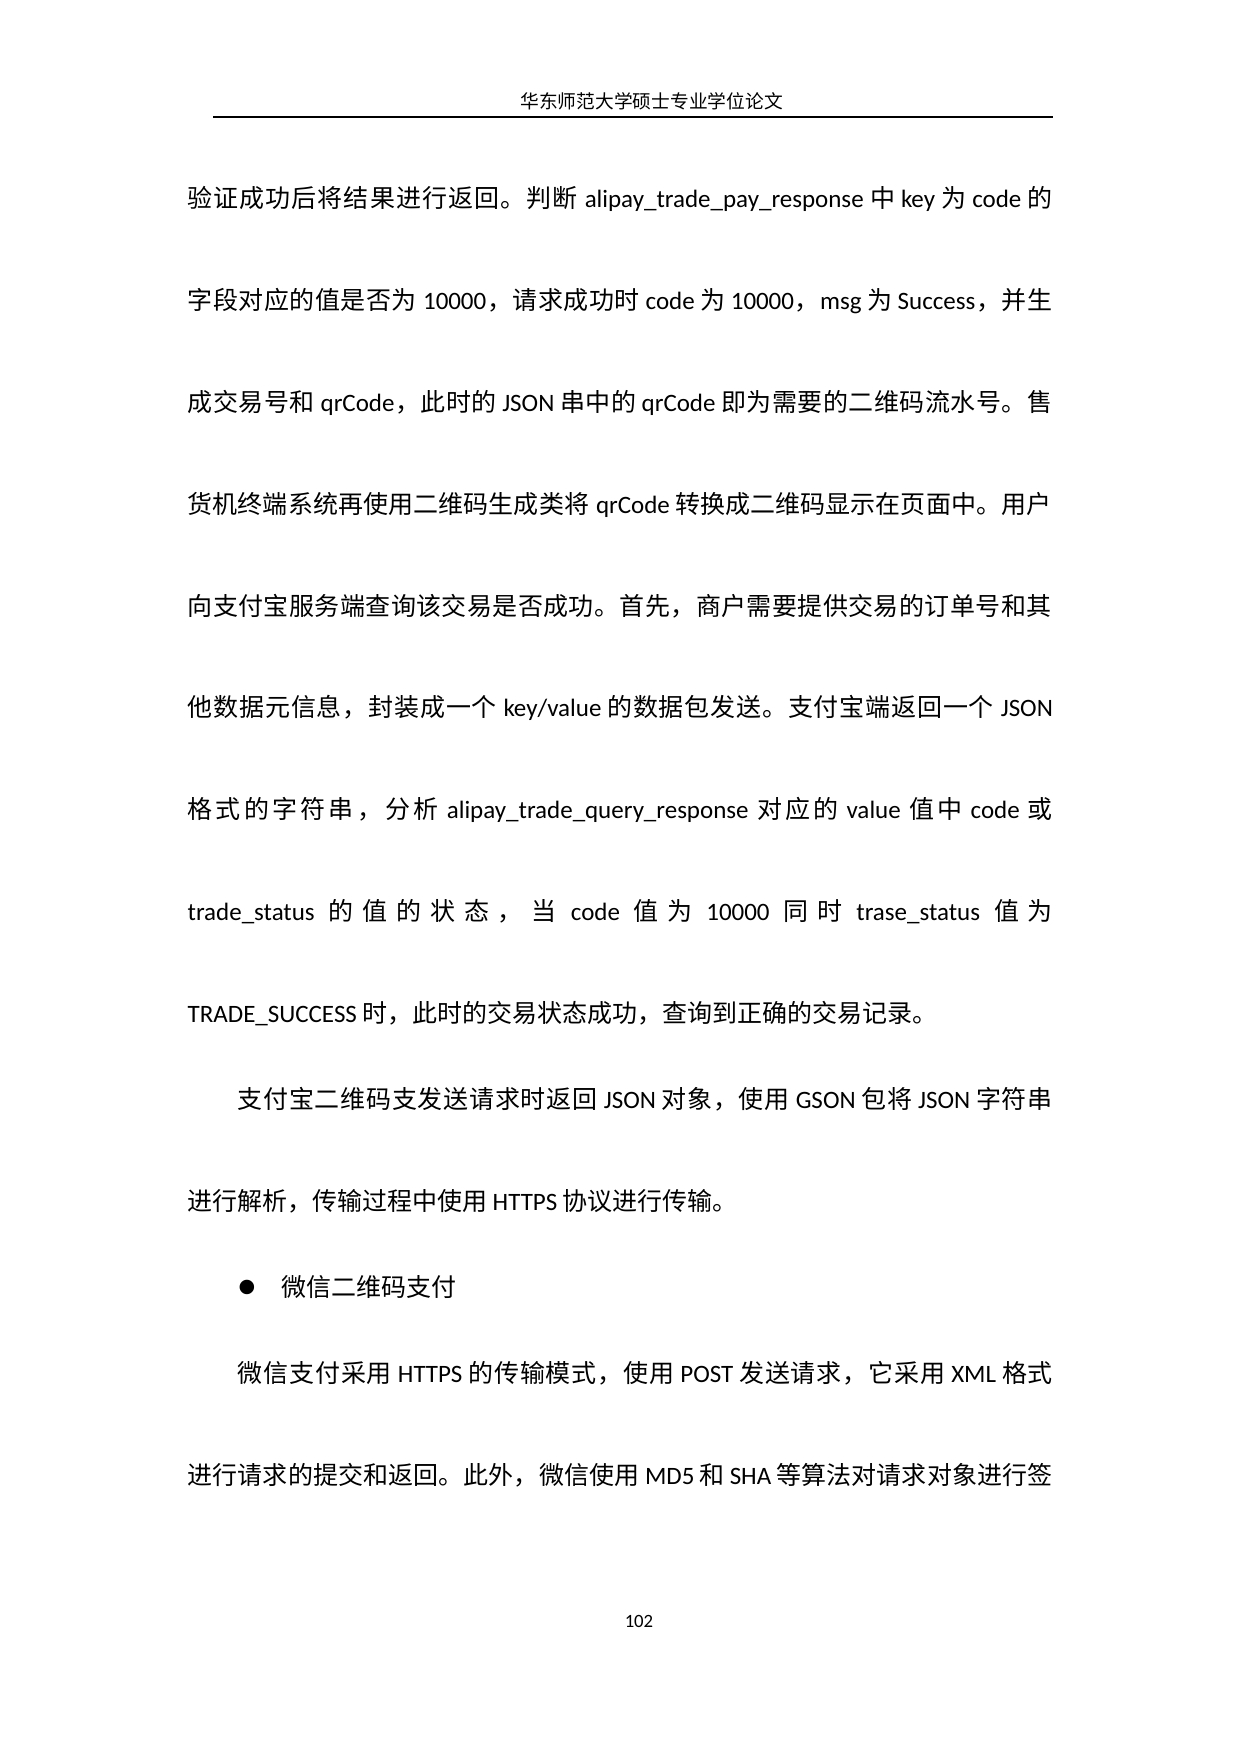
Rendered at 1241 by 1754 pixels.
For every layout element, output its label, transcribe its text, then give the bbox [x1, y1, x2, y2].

list 微信二维码支付 [237, 1252, 1053, 1319]
text 支付宝二维码支发送请求时返回JSON对象，使用GSON包将JSON字符串进行解析，传输过程中使用HTTPS协议进行传输。 [187, 1064, 1053, 1233]
